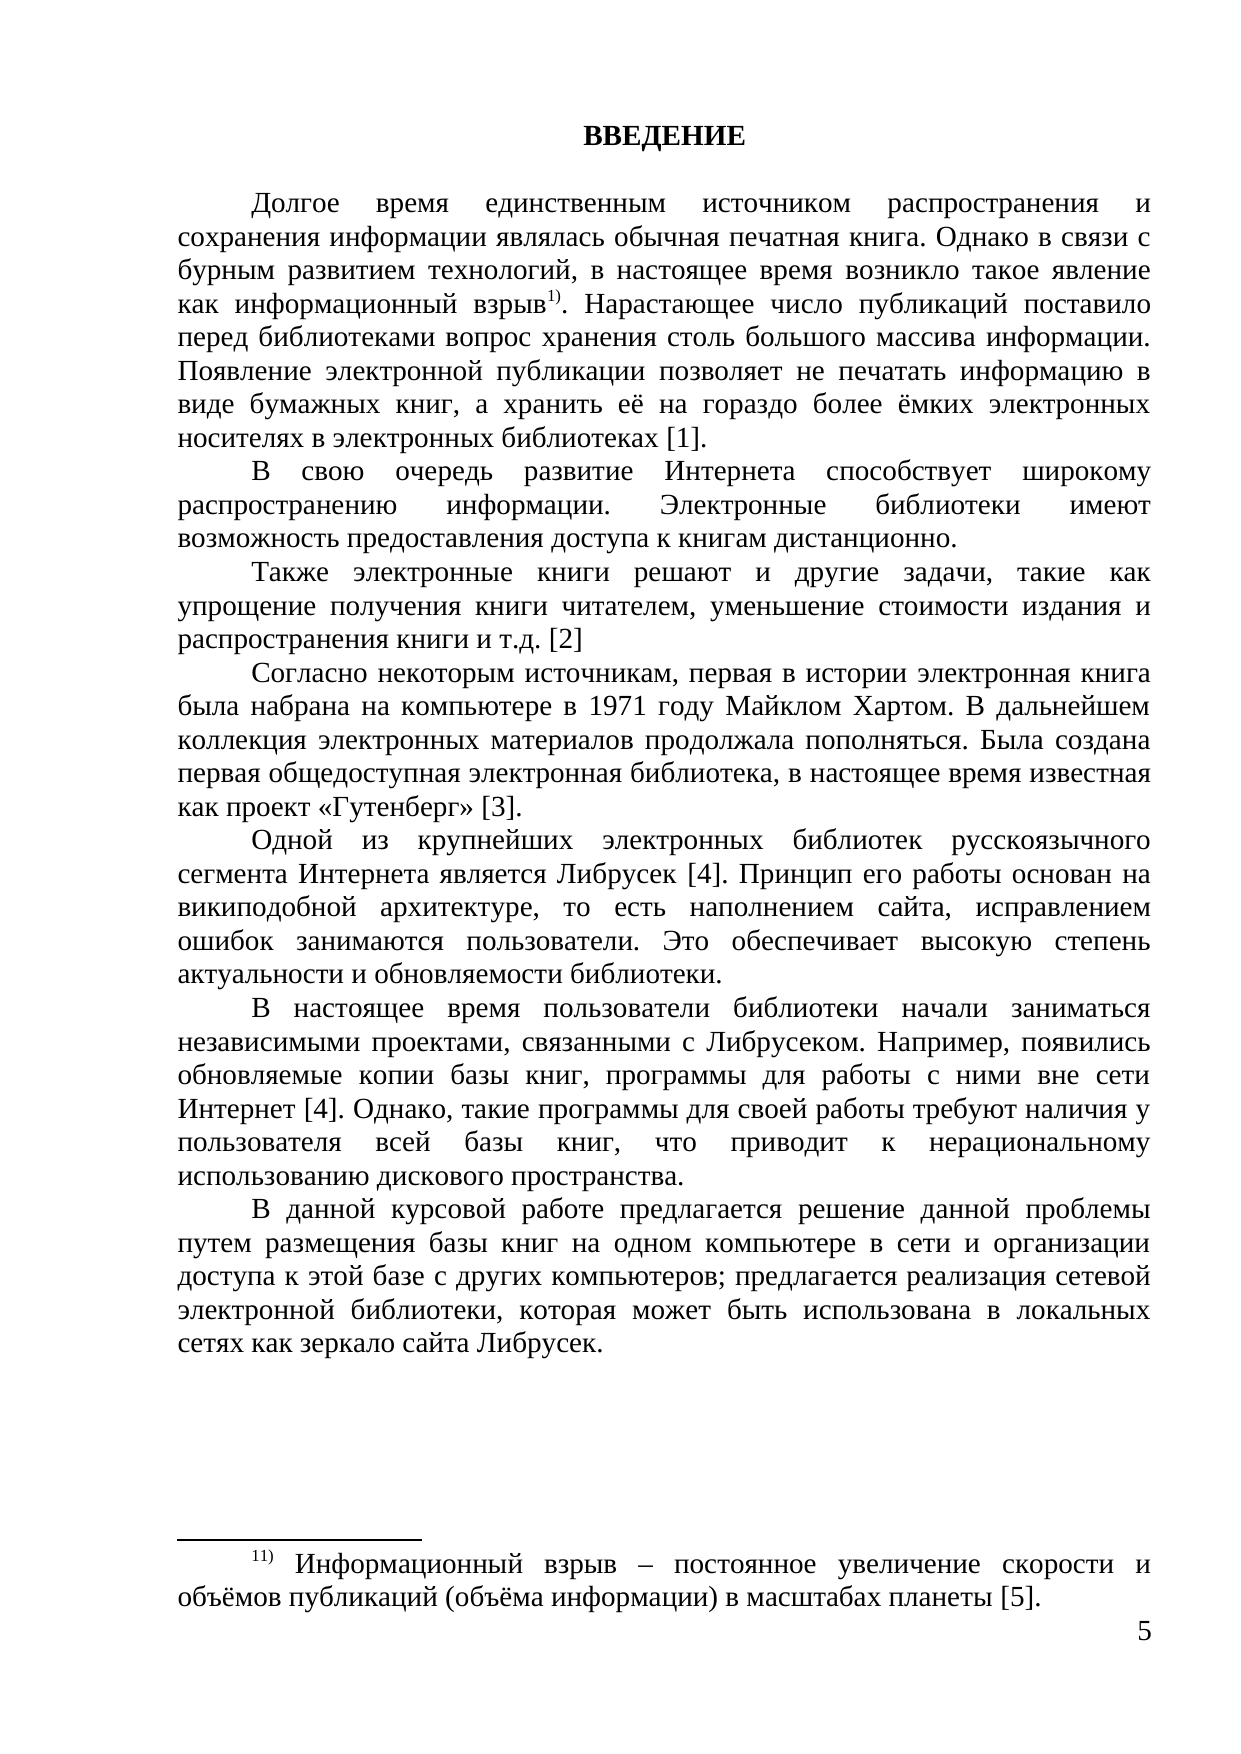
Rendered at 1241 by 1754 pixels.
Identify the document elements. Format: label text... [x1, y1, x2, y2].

subtitle ВВЕДЕНИЕ [177, 118, 1152, 152]
text В данной курсовой работе предлагается решение данной проблемы путем размещения базы книг на одном компьютере в сети и организации доступа к этой базе с других компьютеров; предлагается реализация сетевой электронной библиотеки, которая может быть использована в локальных сетях как зеркало сайта Либрусек. [177, 1191, 1152, 1359]
text В свою очередь развитие Интернета способствует широкому распространению информации. Электронные библиотеки имеют возможность предоставления доступа к книгам дистанционно. [177, 453, 1152, 554]
text Одной из крупнейших электронных библиотек русскоязычного сегмента Интернета является Либрусек. Принцип его работы основан на википодобной архитектуре, то есть наполнением сайта, исправлением ошибок занимаются пользователи. Это обеспечивает высокую степень актуальности и обновляемости библиотеки. [177, 822, 1152, 990]
text В настоящее время пользователи библиотеки начали заниматься независимыми проектами, связанными с Либрусеком. Например, появились обновляемые копии базы книг, программы для работы с ними вне сети Интернет . Однако, такие программы для своей работы требуют наличия у пользователя всей базы книг, что приводит к нерациональному использованию дискового пространства. [177, 990, 1152, 1191]
text Также электронные книги решают и другие задачи, такие как упрощение получения книги читателем, уменьшение стоимости издания и распространения книги и т.д. [177, 554, 1152, 655]
text Долгое время единственным источником распространения и сохранения информации являлась обычная печатная книга. Однако в связи с бурным развитием технологий, в настоящее время возникло такое явление как информационный взрыв). Нарастающее число публикаций поставило перед библиотеками вопрос хранения столь большого массива информации. Появление электронной публикации позволяет не печатать информацию в виде бумажных книг, а хранить её на гораздо более ёмких электронных носителях в электронных библиотеках. [177, 185, 1152, 453]
text Согласно некоторым источникам, первая в истории электронная книга была набрана на компьютере в 1971 году Майклом Хартом. В дальнейшем коллекция электронных материалов продолжала пополняться. Была создана первая общедоступная электронная библиотека, в настоящее время известная как проект «Гутенберг» . [177, 655, 1152, 822]
